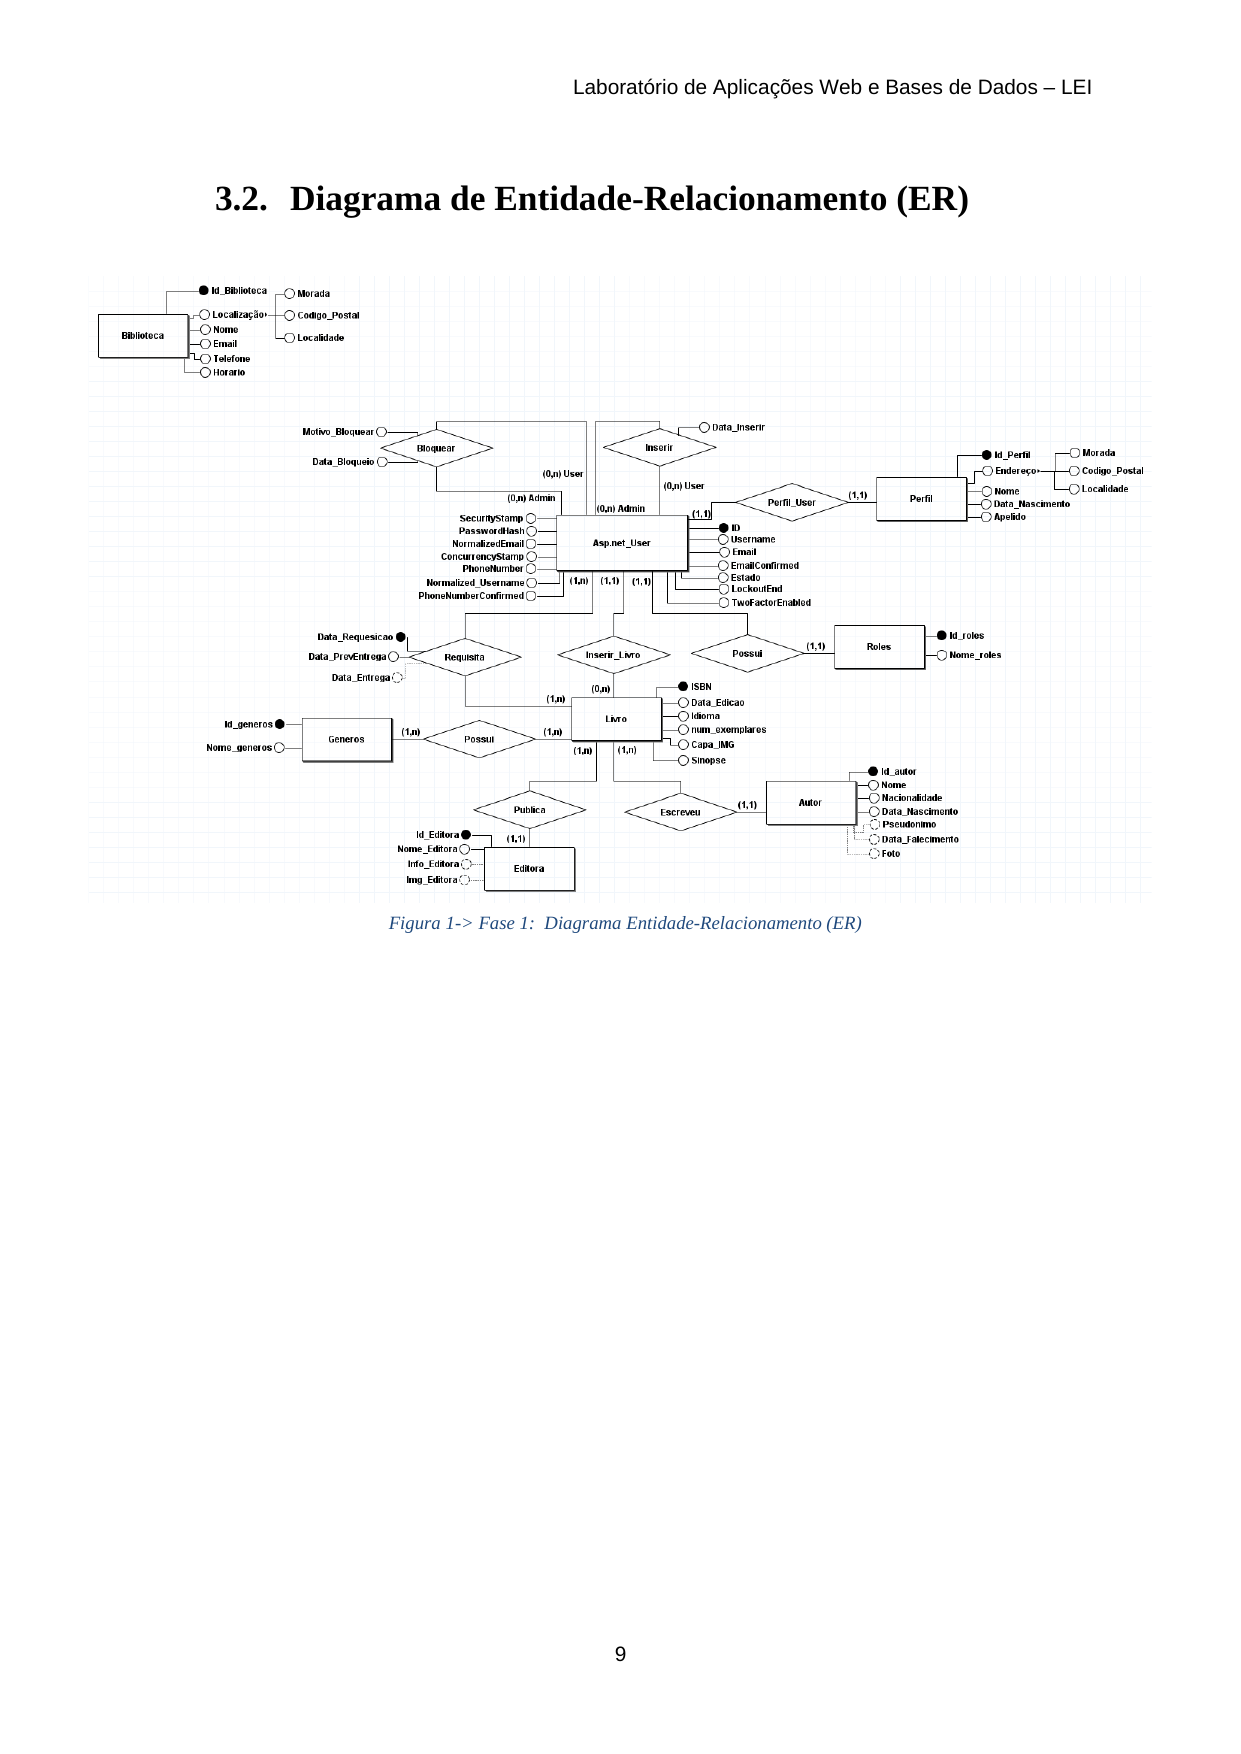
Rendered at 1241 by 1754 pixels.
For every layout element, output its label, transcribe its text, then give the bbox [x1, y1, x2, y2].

picture [88, 276, 1152, 903]
subtitle Diagrama de Entidade-Relacionamento (ER) [215, 177, 1092, 218]
